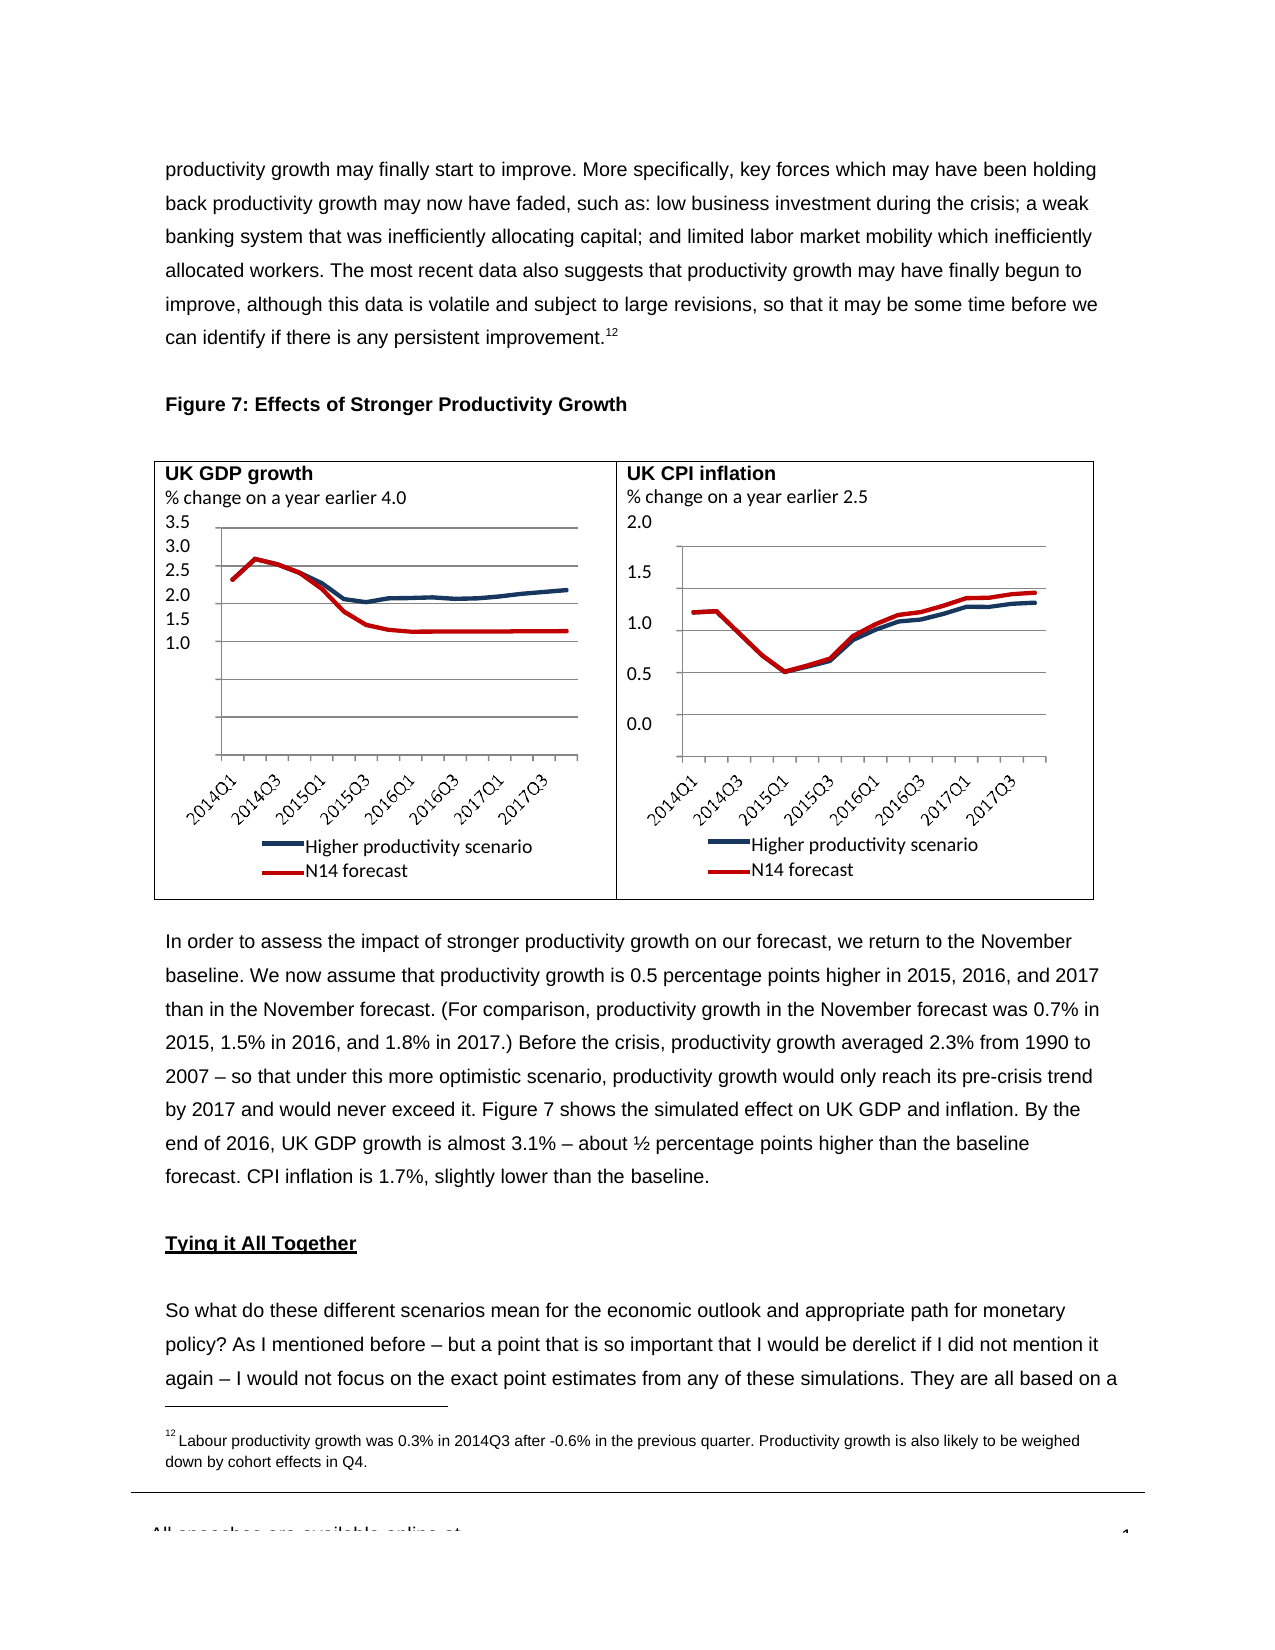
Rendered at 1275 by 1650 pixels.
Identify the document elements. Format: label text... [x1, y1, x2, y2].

text productivity growth may finally start to improve. More specifically, key forces which may have been holding back productivity growth may now have faded, such as: low business investment during the crisis; a weak banking system that was inefficiently allocating capital; and limited labor market mobility which inefficiently allocated workers. The most recent data also suggests that productivity growth may have finally begun to improve, although this data is volatile and subject to large revisions, so that it may be some time before we can identify if there is any persistent improvement.12 [165, 158, 1108, 349]
subtitle Figure 7: Effects of Stronger Productivity Growth [165, 393, 1121, 415]
text In order to assess the impact of stronger productivity growth on our forecast, we return to the November baseline. We now assume that productivity growth is 0.5 percentage points higher in 2015, 2016, and 2017 than in the November forecast. (For comparison, productivity growth in the November forecast was 0.7% in 2015, 1.5% in 2016, and 1.8% in 2017.) Before the crisis, productivity growth averaged 2.3% from 1990 to 2007 – so that under this more optimistic scenario, productivity growth would only reach its pre-crisis trend by 2017 and would never exceed it. Figure 7 shows the simulated effect on UK GDP and inflation. By the end of 2016, UK GDP growth is almost 3.1% – about ½ percentage points higher than the baseline forecast. CPI inflation is 1.7%, slightly lower than the baseline. [165, 930, 1102, 1188]
picture [647, 775, 1015, 826]
picture [186, 774, 547, 825]
text So what do these different scenarios mean for the economic outlook and appropriate path for monetary policy? As I mentioned before – but a point that is so important that I would be derelict if I did not mention it again – I would not focus on the exact point estimates from any of these simulations. They are all based on a [165, 1299, 1121, 1389]
subtitle Tying it All Together [165, 1232, 1121, 1254]
text 12 Labour productivity growth was 0.3% in 2014Q3 after -0.6% in the previous quarter. Productivity growth is also likely to be weighed down by cohort effects in Q4. [165, 1407, 1108, 1470]
